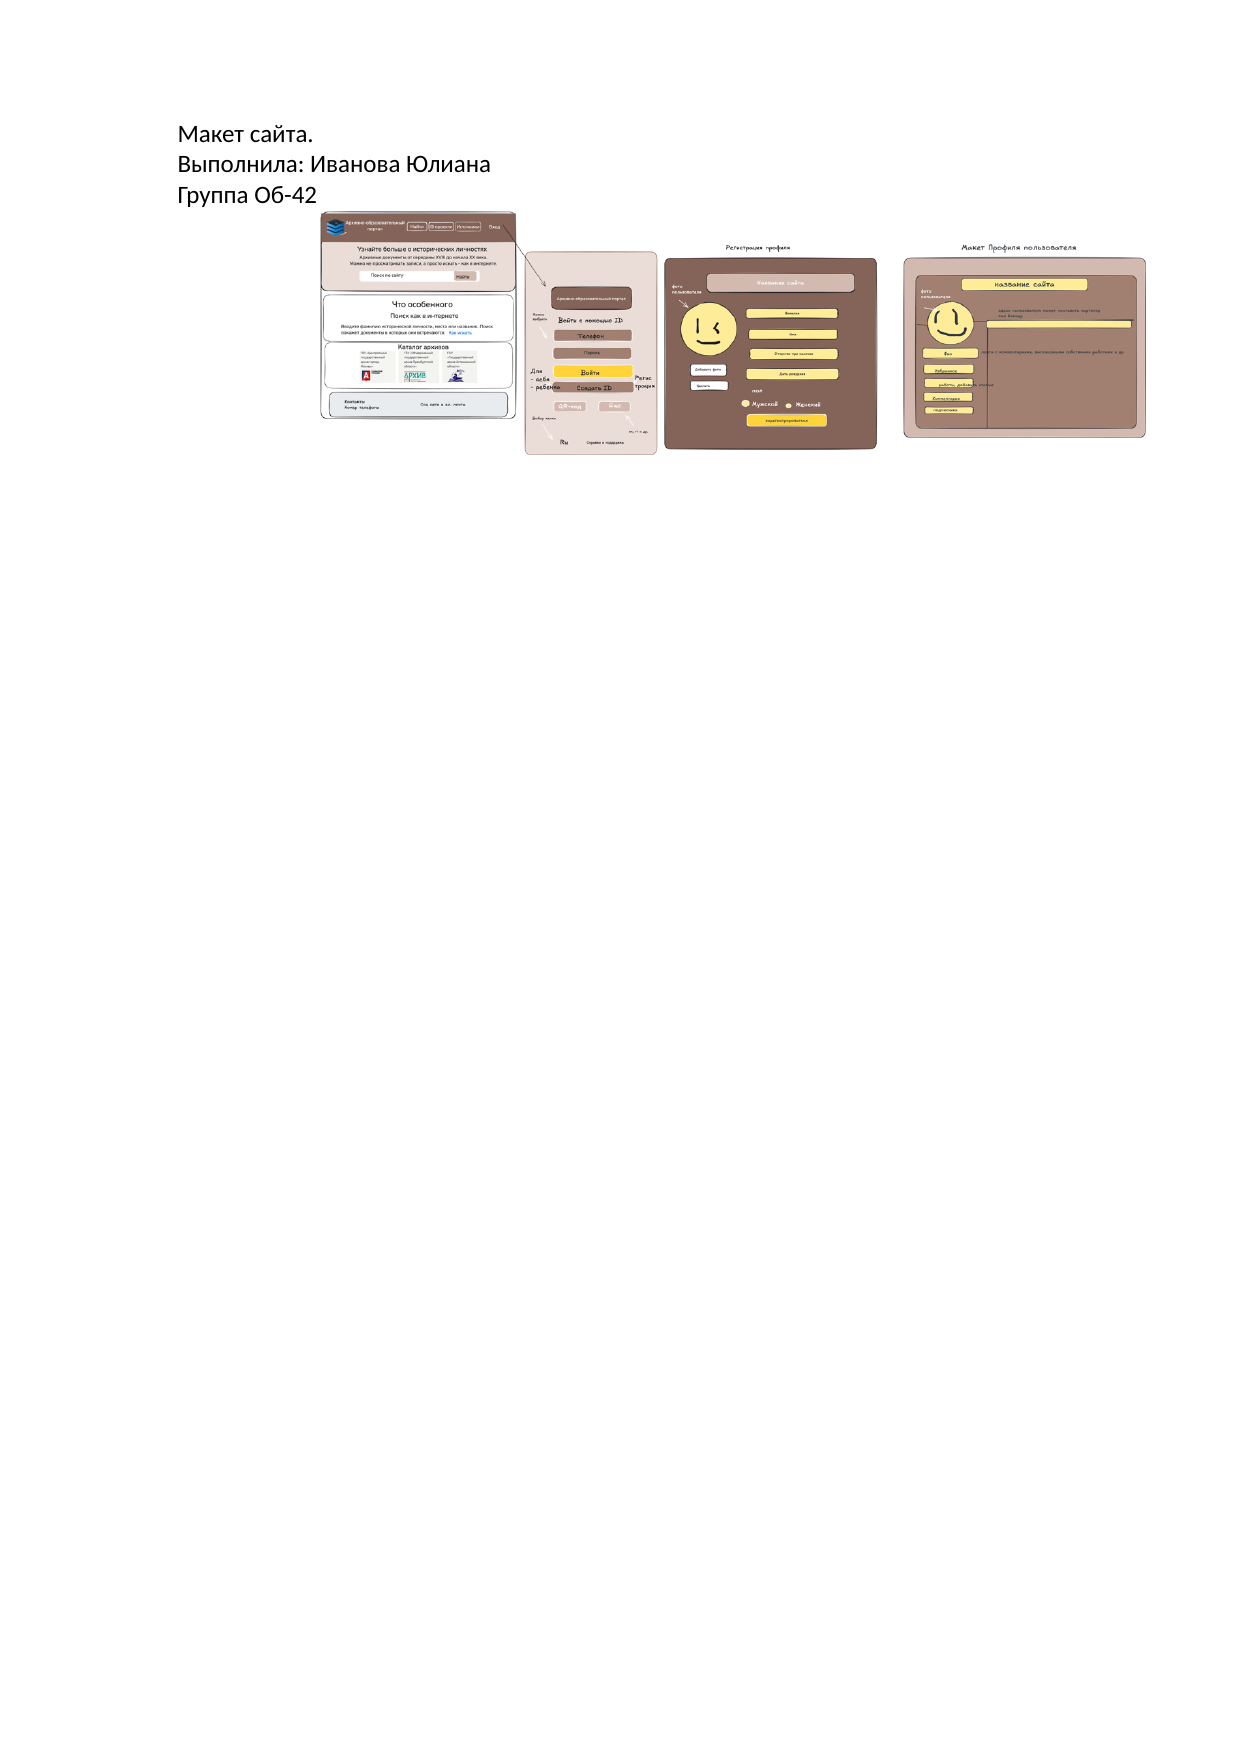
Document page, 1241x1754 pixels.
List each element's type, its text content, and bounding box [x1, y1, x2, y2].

picture [177, 209, 1152, 457]
text Макет сайта. [177, 118, 1152, 149]
text Выполнила: Иванова Юлиана [177, 149, 1152, 179]
text Группа Об-42 [177, 179, 1152, 209]
